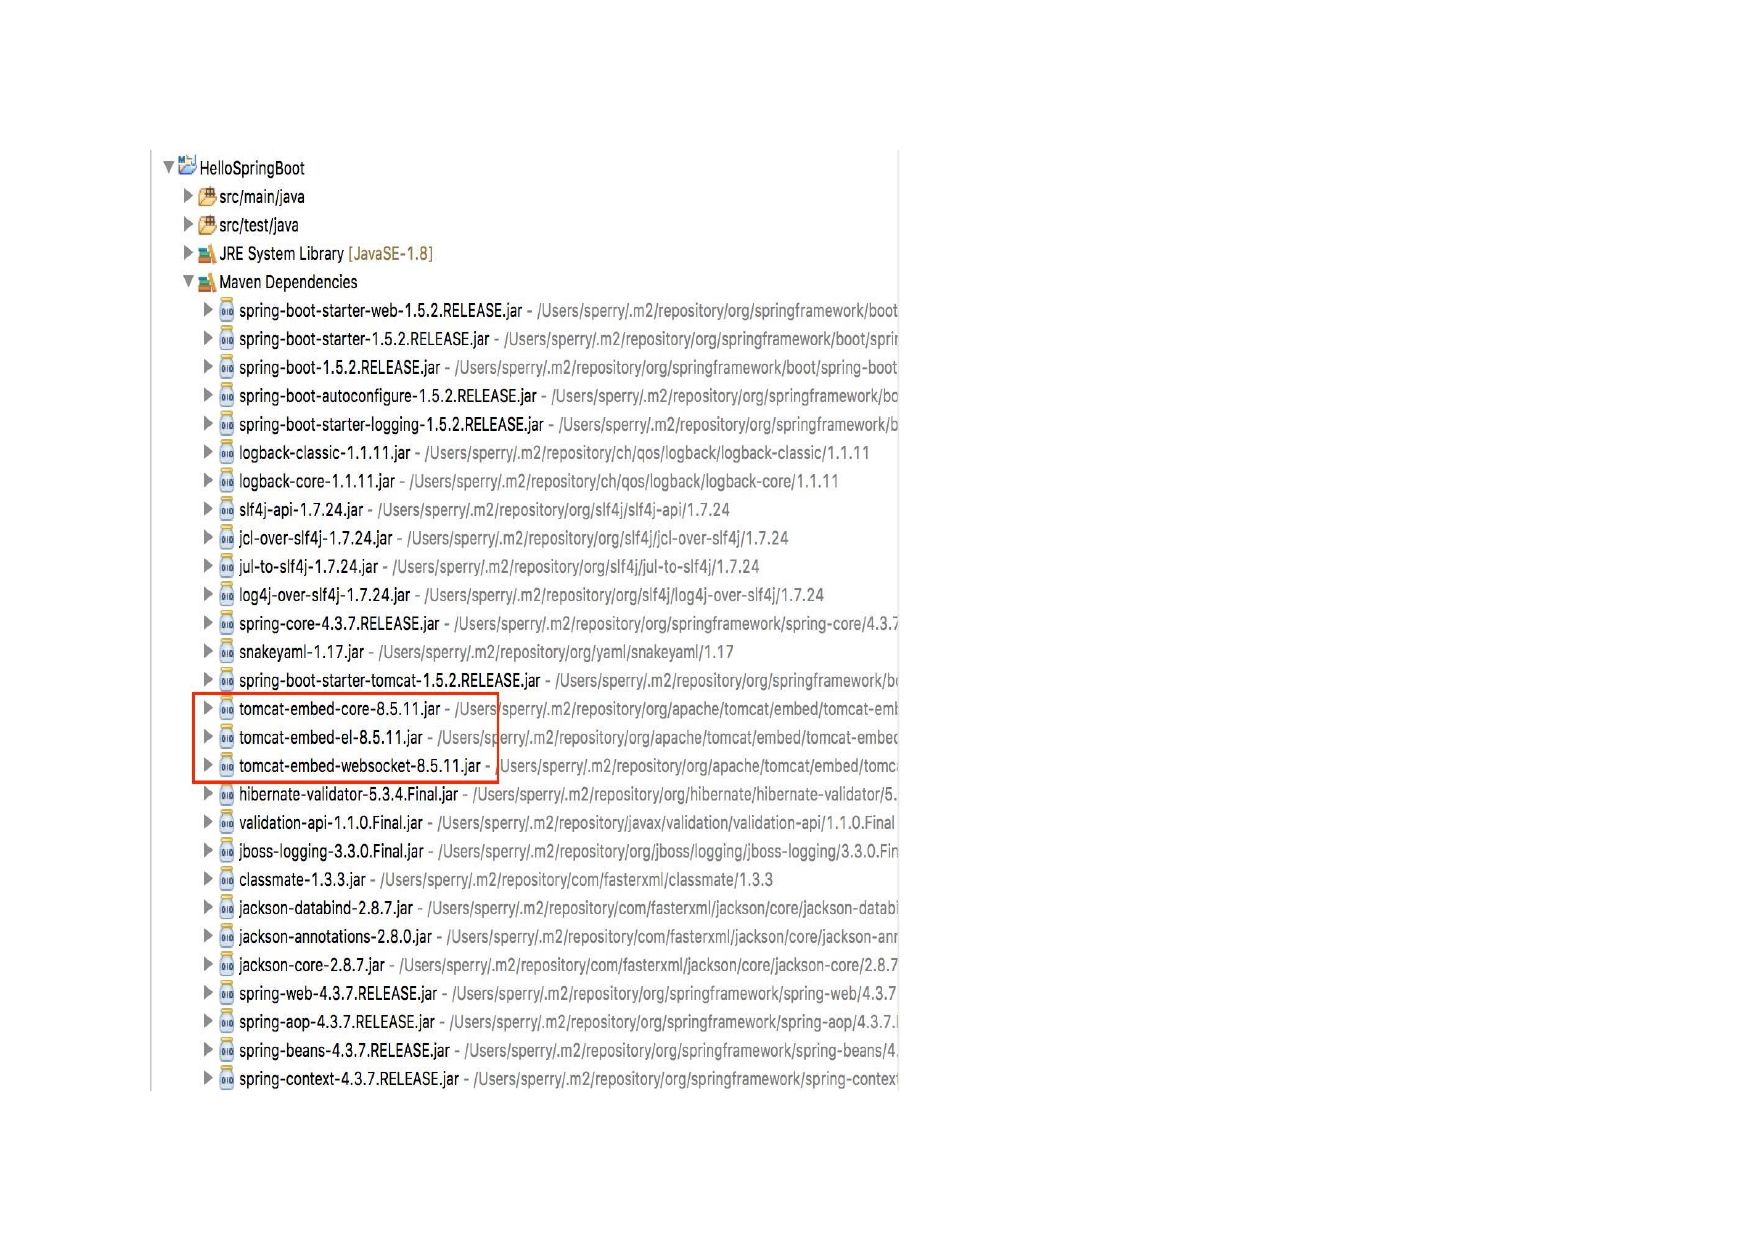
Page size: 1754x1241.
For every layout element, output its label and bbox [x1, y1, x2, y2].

picture [150, 150, 901, 1091]
